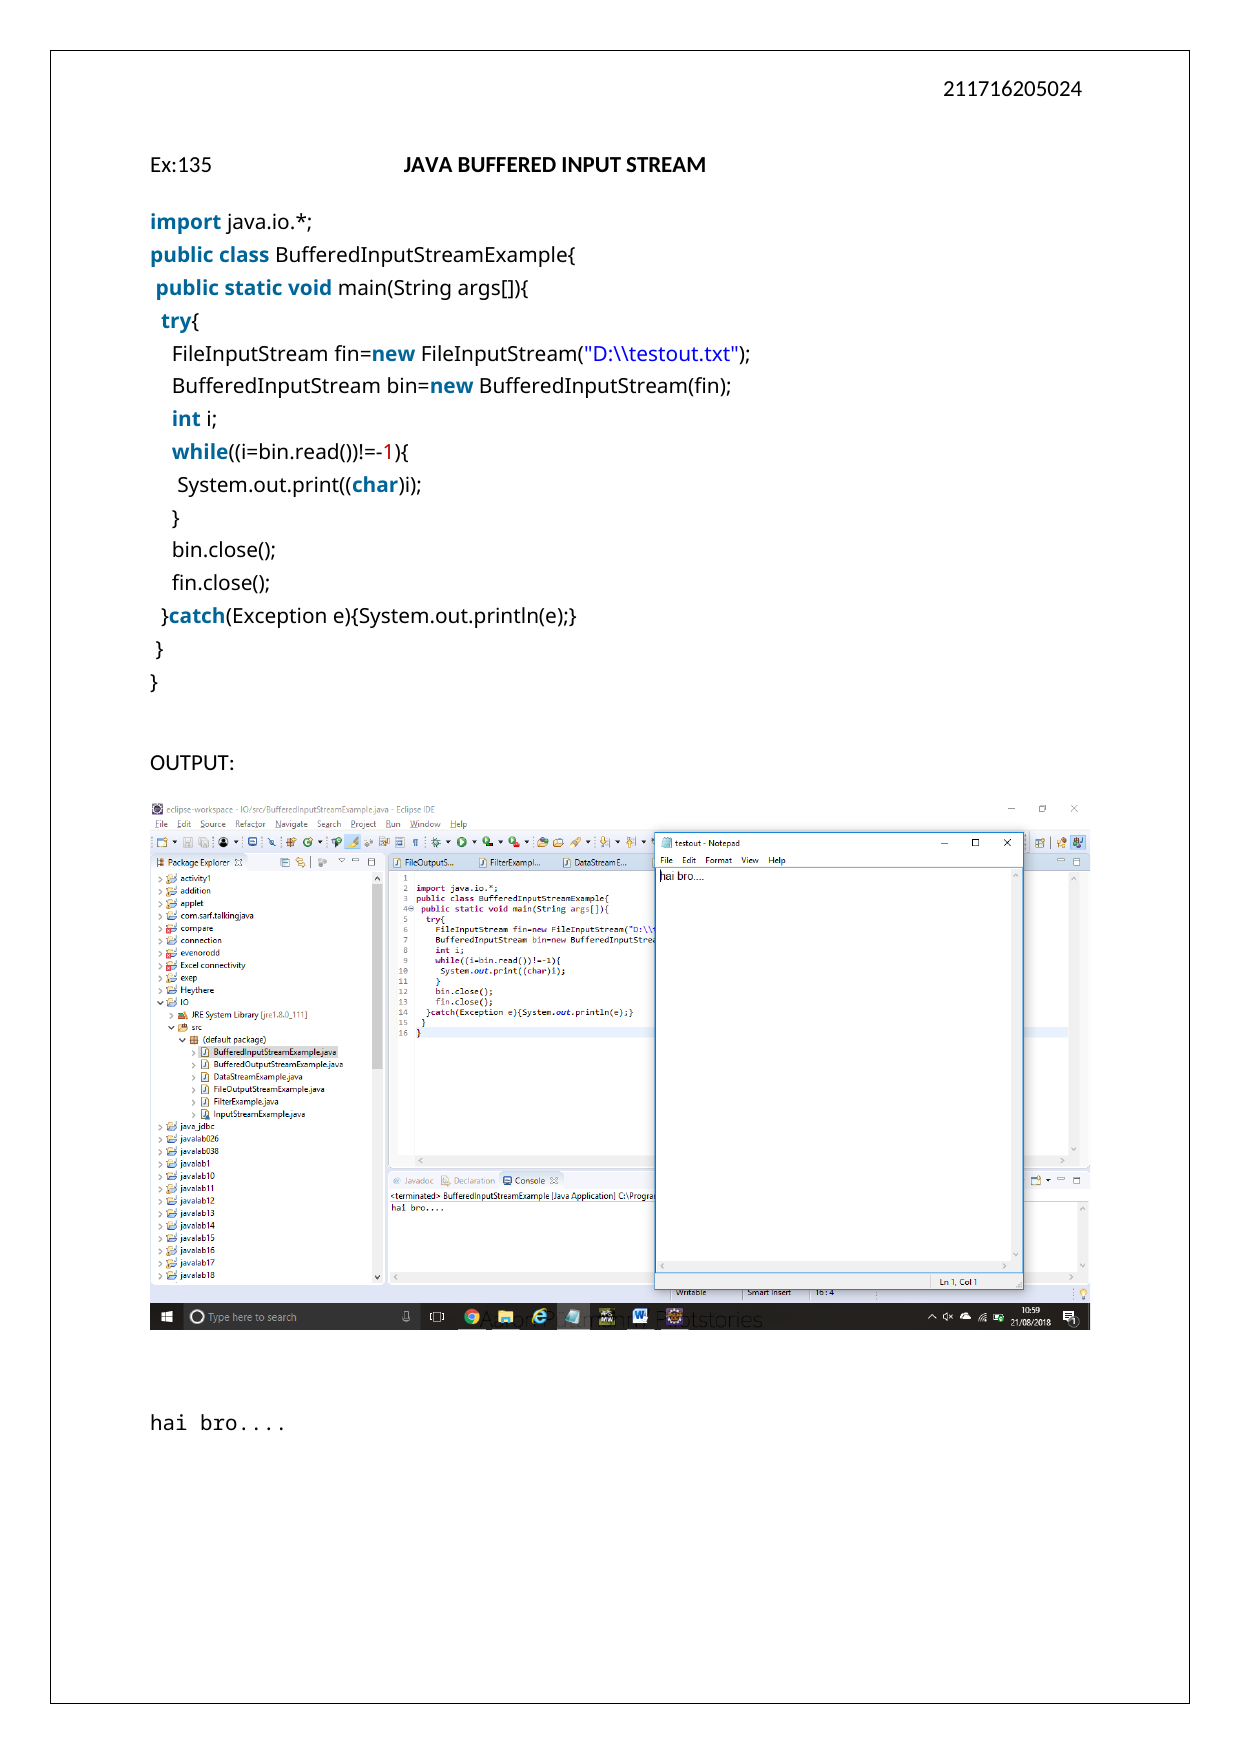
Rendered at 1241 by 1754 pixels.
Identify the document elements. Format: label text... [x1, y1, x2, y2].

text int i; [150, 400, 1090, 433]
text } [150, 662, 1090, 695]
text bin.close(); [150, 531, 1090, 564]
text public class BufferedInputStreamExample{ [150, 236, 1090, 269]
text } [150, 498, 1090, 531]
text public static void main(String args[]){ [150, 269, 1090, 301]
text fin.close(); [150, 564, 1090, 597]
picture [150, 801, 1091, 1330]
text }catch(Exception e){System.out.println(e);} [150, 597, 1090, 629]
text BufferedInputStream bin=new BufferedInputStream(fin); [150, 367, 1090, 400]
text Ex:135 JAVA BUFFERED INPUT STREAM [150, 150, 1090, 178]
text } [150, 629, 1090, 662]
text FileInputStream fin=new FileInputStream("D:\\testout.txt"); [150, 334, 1090, 367]
text import java.io.*; [150, 203, 1090, 236]
text hai bro.... [150, 1408, 1090, 1436]
text OUTPUT: [150, 748, 1090, 776]
text try{ [150, 301, 1090, 334]
text System.out.print((char)i); [150, 466, 1090, 498]
text while((i=bin.read())!=-1){ [150, 433, 1090, 466]
